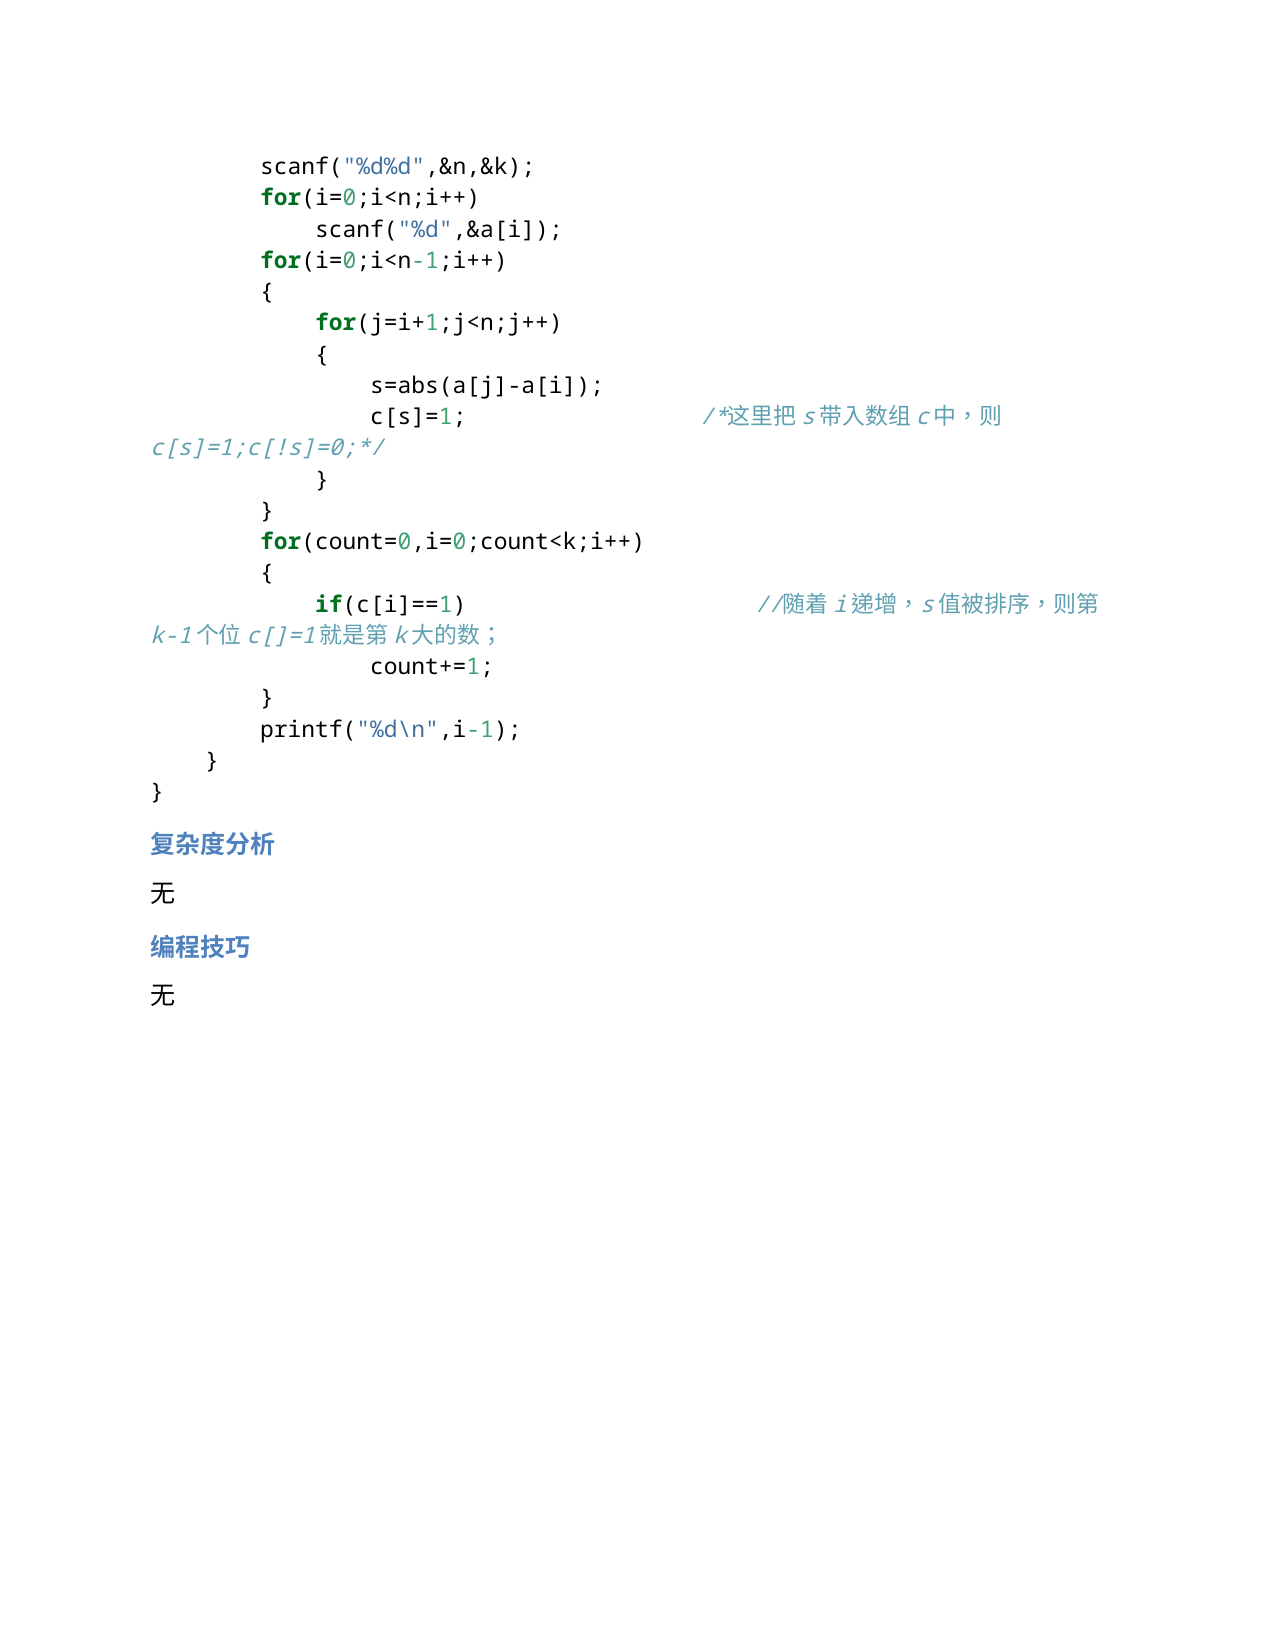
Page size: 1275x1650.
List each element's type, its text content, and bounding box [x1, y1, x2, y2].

subtitle 编程技巧 [150, 929, 1125, 963]
text 无 [150, 880, 1125, 909]
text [150, 150, 1125, 806]
subtitle 复杂度分析 [150, 827, 1125, 861]
text 无 [150, 982, 1125, 1011]
